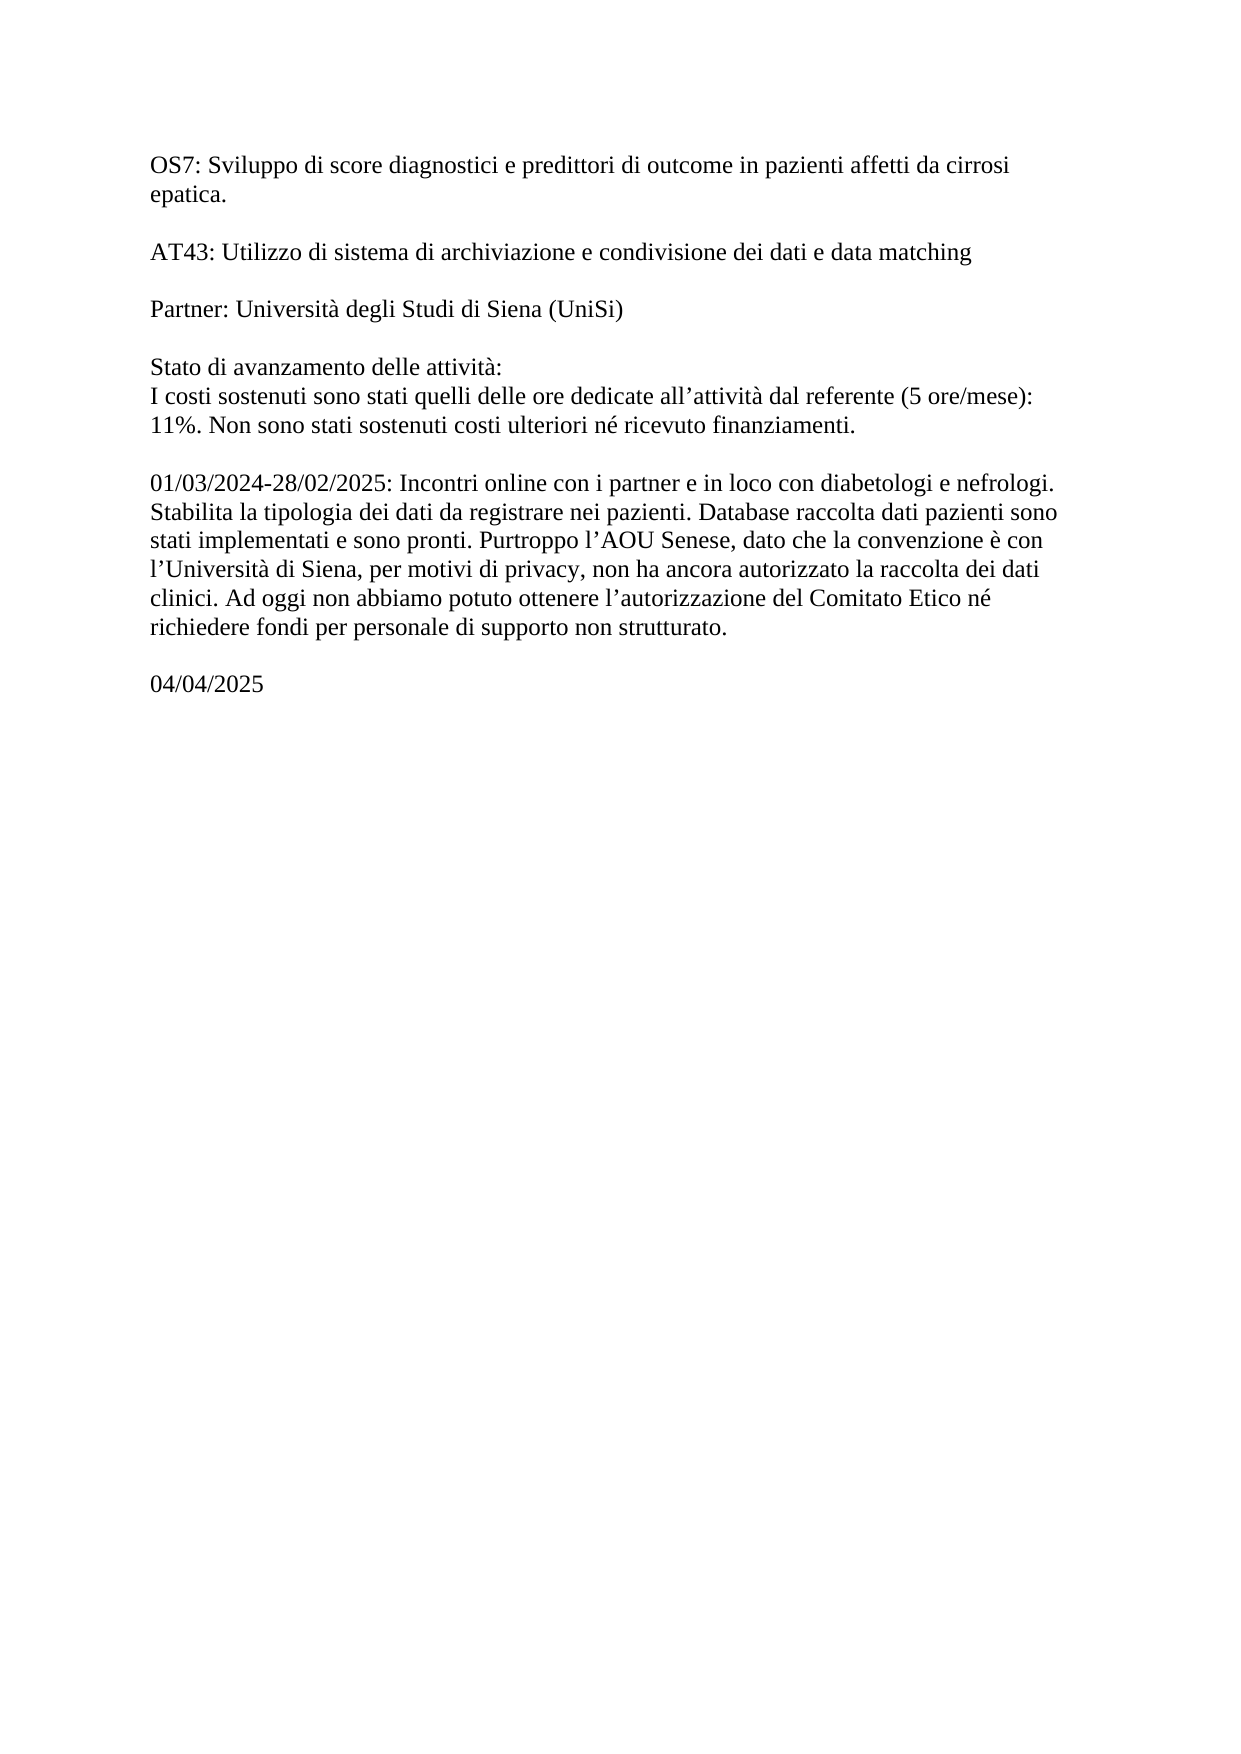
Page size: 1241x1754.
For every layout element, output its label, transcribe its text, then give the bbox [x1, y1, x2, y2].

text AT43: Utilizzo di sistema di archiviazione e condivisione dei dati e data matching [150, 237, 1090, 265]
text OS7: Sviluppo di score diagnostici e predittori di outcome in pazienti affetti da cirrosi epatica. [150, 150, 1090, 207]
text Stato di avanzamento delle attività: I costi sostenuti sono stati quelli delle ore dedicate all’attività dal referente (5 ore/mese): 11%. Non sono stati sostenuti costi ulteriori né ricevuto finanziamenti. [150, 352, 1090, 439]
text 04/04/2025 [150, 669, 1090, 698]
text Partner: Università degli Studi di Siena (UniSi) [150, 294, 1090, 323]
text 01/03/2024-28/02/2025: Incontri online con i partner e in loco con diabetologi e nefrologi. Stabilita la tipologia dei dati da registrare nei pazienti. Database raccolta dati pazienti sono stati implementati e sono pronti. Purtroppo l’AOU Senese, dato che la convenzione è con l’Università di Siena, per motivi di privacy, non ha ancora autorizzato la raccolta dei dati clinici. Ad oggi non abbiamo potuto ottenere l’autorizzazione del Comitato Etico né richiedere fondi per personale di supporto non strutturato. [150, 468, 1090, 640]
